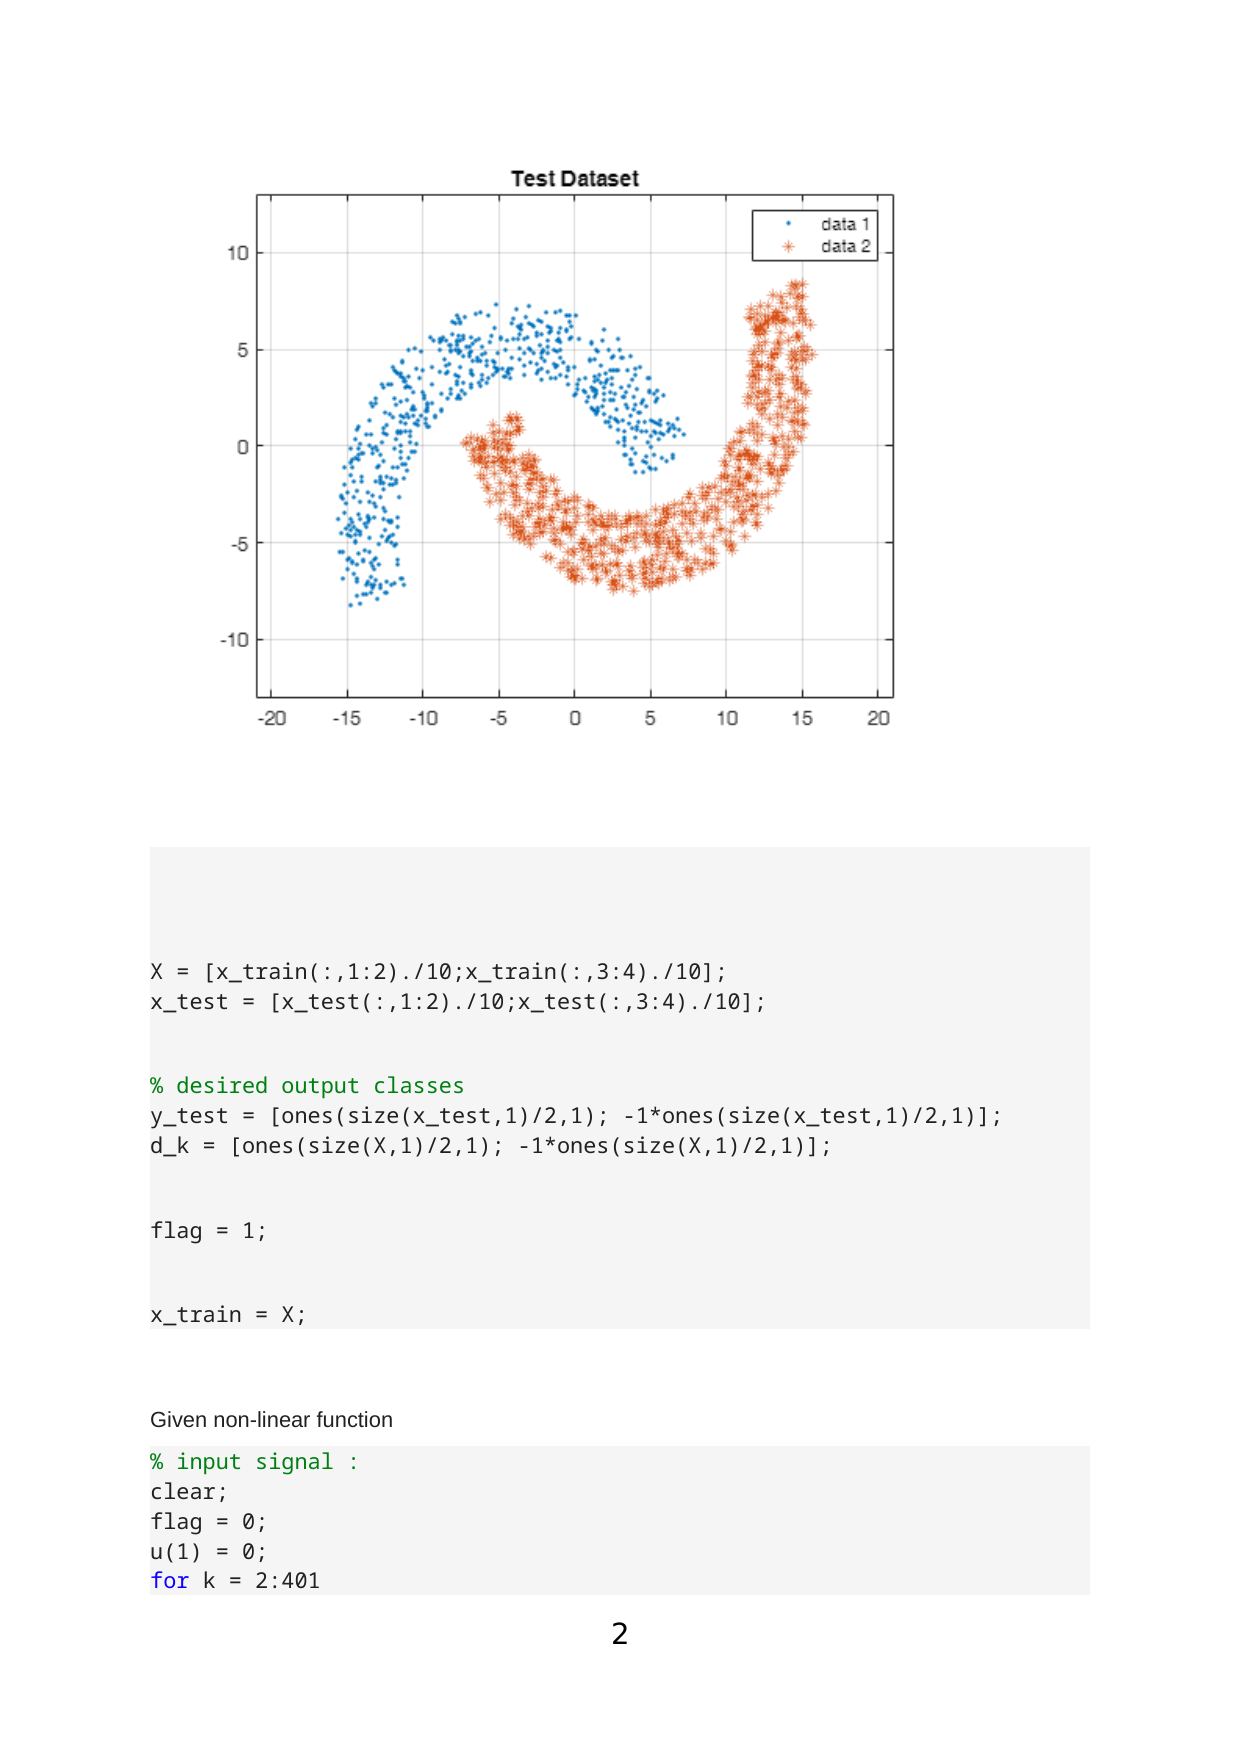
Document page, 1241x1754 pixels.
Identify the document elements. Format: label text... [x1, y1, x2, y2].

text for k = 2:401 [150, 1566, 1090, 1595]
picture [150, 150, 971, 766]
text X = [x_train(:,1:2)./10;x_train(:,3:4)./10]; [150, 956, 1090, 986]
text d_k = [ones(size(X,1)/2,1); -1*ones(size(X,1)/2,1)]; [150, 1130, 1090, 1160]
text % input signal : [150, 1446, 1090, 1476]
text u(1) = 0; [150, 1536, 1090, 1566]
text Given non-linear function [150, 1399, 1090, 1432]
text clear; [150, 1476, 1090, 1506]
text flag = 0; [150, 1506, 1090, 1536]
text y_test = [ones(size(x_test,1)/2,1); -1*ones(size(x_test,1)/2,1)]; [150, 1100, 1090, 1130]
text x_test = [x_test(:,1:2)./10;x_test(:,3:4)./10]; [150, 986, 1090, 1016]
text flag = 1; [150, 1215, 1090, 1244]
text % desired output classes [150, 1071, 1090, 1100]
text x_train = X; [150, 1299, 1090, 1329]
